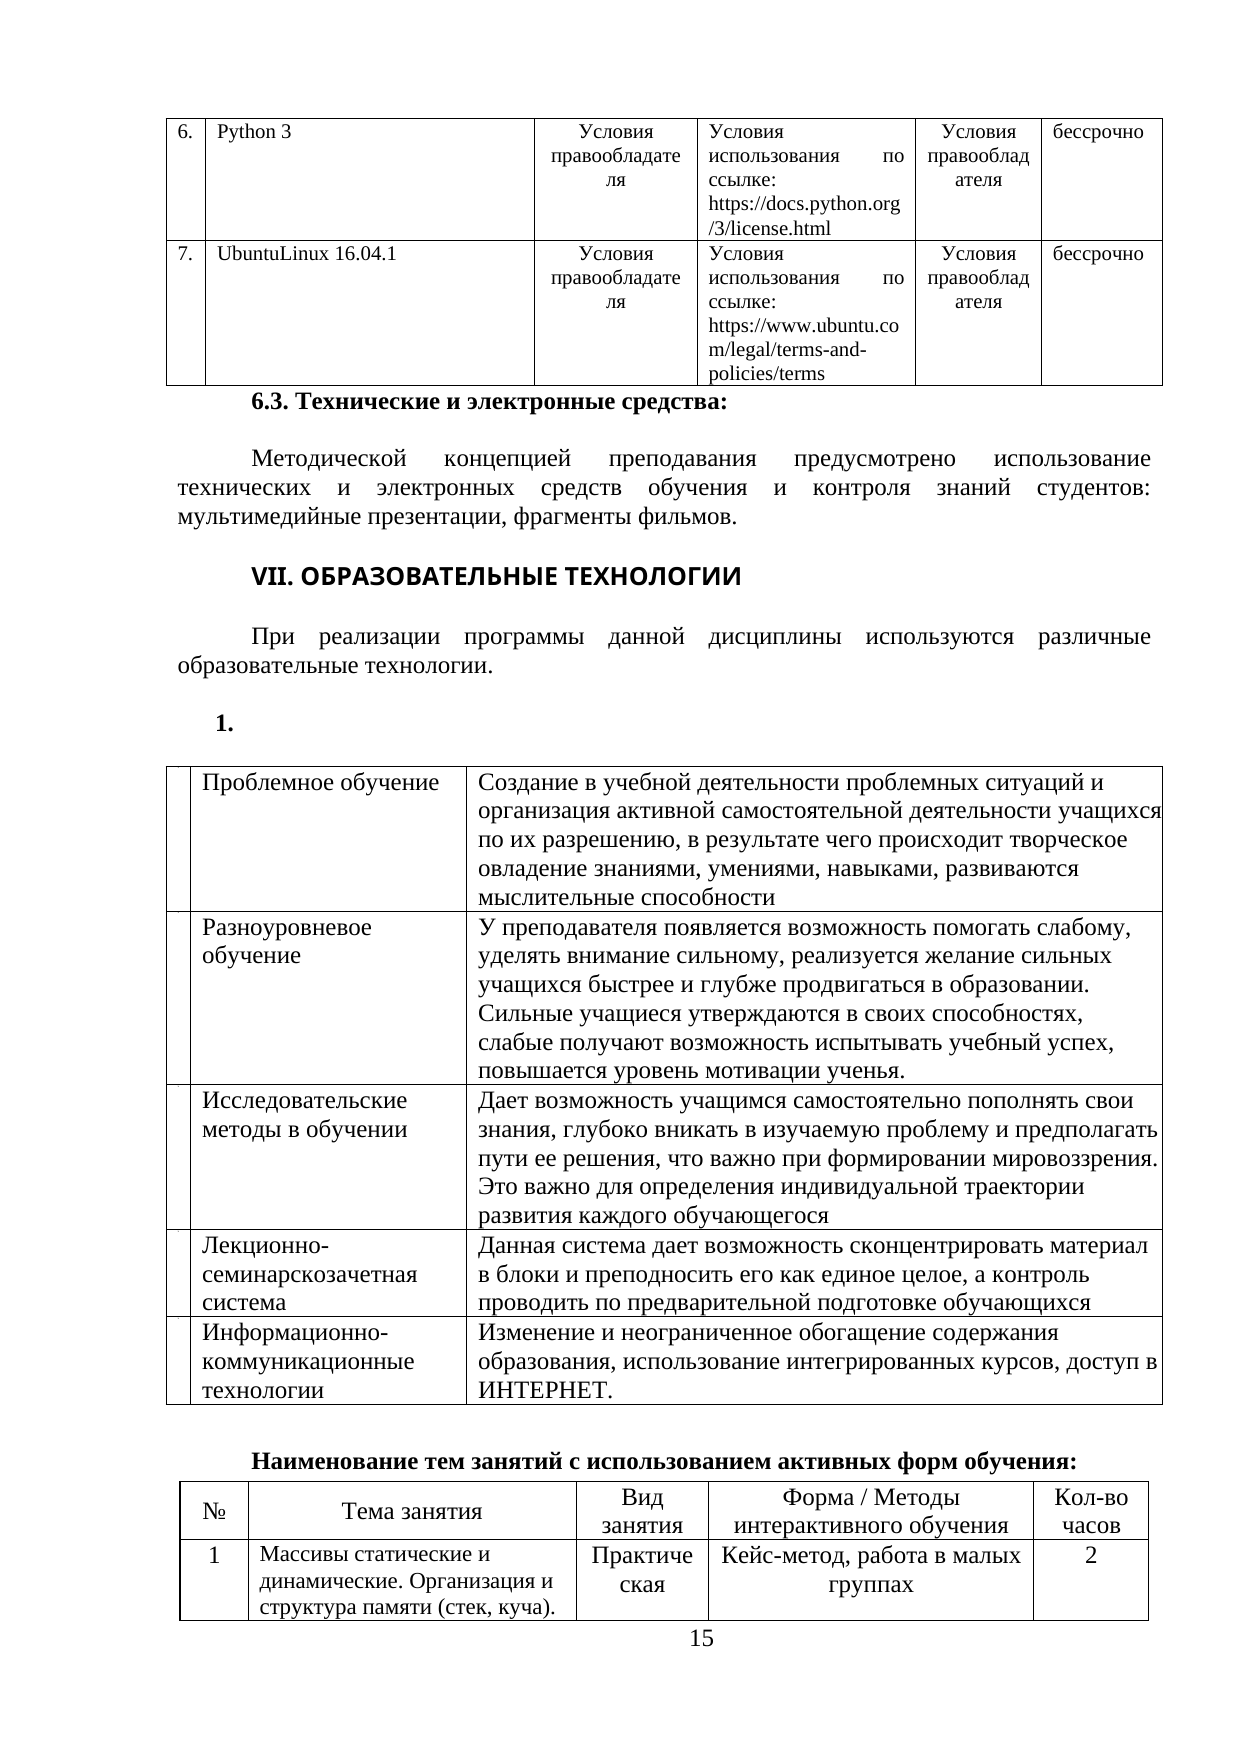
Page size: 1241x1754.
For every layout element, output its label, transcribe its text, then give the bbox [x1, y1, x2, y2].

text При реализации программы данной дисциплины используются различные образовательные технологии. [177, 621, 1152, 679]
table_cell Информационно-коммуникационные технологии [191, 1317, 466, 1403]
table_cell Исследовательские методы в обучении [191, 1085, 466, 1229]
table_header Форма / Методы интерактивного обучения [709, 1482, 1033, 1539]
table_cell [167, 912, 190, 1084]
table_header Тема занятия [249, 1482, 576, 1539]
subtitle VII. ОБРАЗОВАТЕЛЬНЫЕ ТЕХНОЛОГИИ [177, 558, 1152, 592]
table_cell Условия правообладателя [916, 241, 1041, 385]
table_cell Python 3 [206, 119, 534, 239]
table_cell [916, 119, 1041, 239]
table_cell У преподавателя появляется возможность помогать слабому, уделять внимание сильному, реализуется желание сильных учащихся быстрее и глубже продвигаться в образовании. Сильные учащиеся утверждаются в своих способностях, слабые получают возможность испытывать учебный успех, повышается уровень мотивации ученья. [467, 912, 1162, 1084]
table_header Кол-во часов [1034, 1482, 1148, 1539]
table_header Проблемное обучение [191, 767, 466, 911]
table_cell бессрочно [1042, 119, 1162, 239]
text Методической концепцией преподавания предусмотрено использование технических и электронных средств обучения и контроля знаний студентов: мультимедийные презентации, фрагменты фильмов. [177, 443, 1152, 530]
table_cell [709, 1540, 1033, 1619]
table_header Вид занятия [577, 1482, 708, 1539]
table_cell [167, 1317, 190, 1403]
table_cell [249, 1540, 576, 1619]
table_cell [167, 1085, 190, 1229]
table_header [167, 767, 190, 911]
table_cell Условия использования по ссылке: https://www.ubuntu.com/legal/terms-and-policies/terms [698, 241, 915, 385]
table_cell [167, 119, 205, 239]
table_header № [181, 1482, 248, 1539]
table_cell бессрочно [1042, 241, 1162, 385]
text Наименование тем занятий с использованием активных форм обучения: [177, 1446, 1152, 1474]
table_cell Изменение и неограниченное обогащение содержания образования, использование интегрированных курсов, доступ в ИНТЕРНЕТ. [467, 1317, 1162, 1403]
subtitle 6.3. Технические и электронные средства: [177, 386, 1152, 415]
table_cell Дает возможность учащимся самостоятельно пополнять свои знания, глубоко вникать в изучаемую проблему и предполагать пути ее решения, что важно при формировании мировоззрения. Это важно для определения индивидуальной траектории развития каждого обучающегося [467, 1085, 1162, 1229]
table_cell UbuntuLinux 16.04.1 [206, 241, 534, 385]
table_cell 1 [181, 1540, 248, 1619]
table_cell Разноуровневое обучение [191, 912, 466, 1084]
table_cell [535, 119, 697, 239]
table_cell Условия правообладателя [535, 241, 697, 385]
table_cell [167, 241, 205, 385]
table_cell Условия использования по ссылке: https://docs.python.org/3/license.html [698, 119, 915, 239]
table_header Создание в учебной деятельности проблемных ситуаций и организация активной самостоятельной деятельности учащихся по их разрешению, в результате чего происходит творческое овладение знаниями, умениями, навыками, развиваются мыслительные способности [467, 767, 1162, 911]
table_cell Данная система дает возможность сконцентрировать материал в блоки и преподносить его как единое целое, а контроль проводить по предварительной подготовке обучающихся [467, 1230, 1162, 1316]
table_cell [167, 1230, 190, 1316]
table_cell 2 [1034, 1540, 1148, 1619]
table_cell Практическая работа [577, 1540, 708, 1619]
table_cell Лекционно-семинарскозачетная система [191, 1230, 466, 1316]
